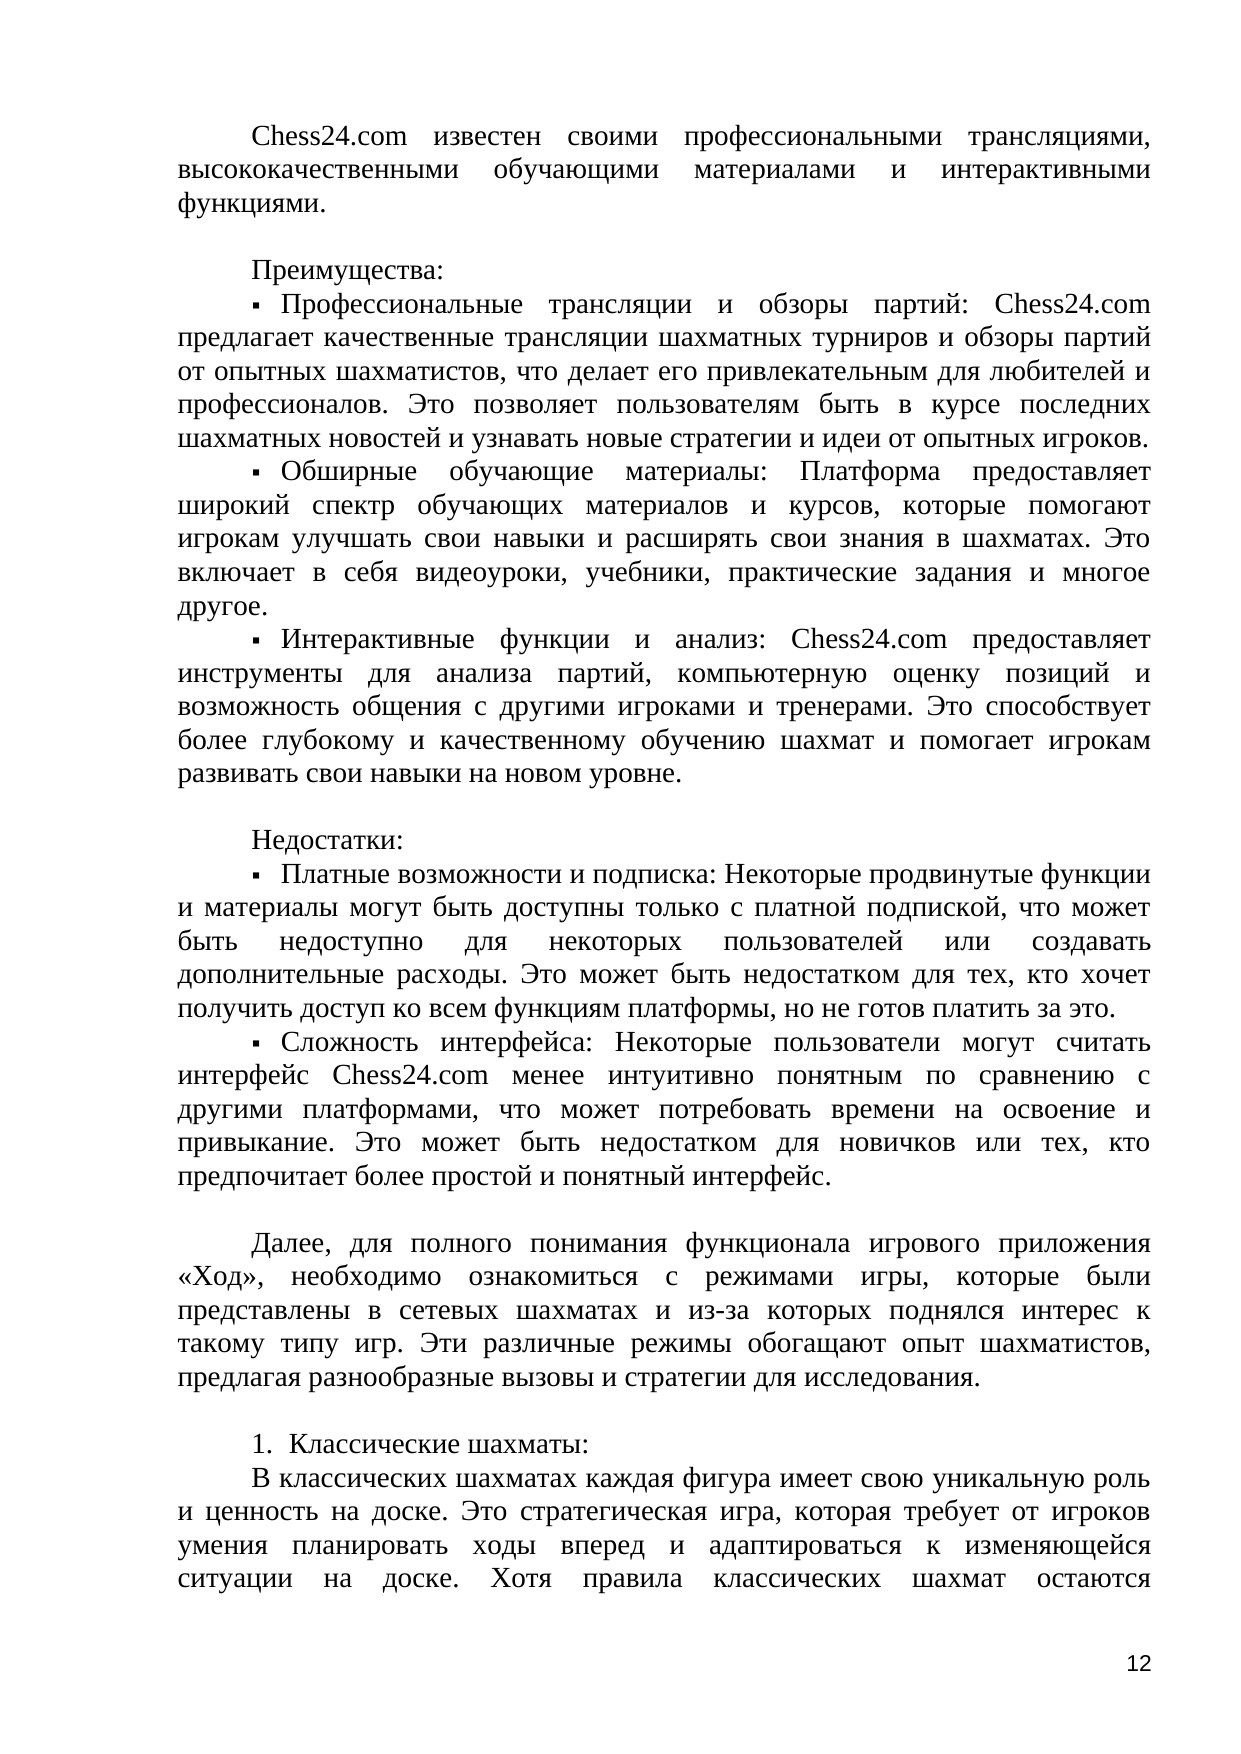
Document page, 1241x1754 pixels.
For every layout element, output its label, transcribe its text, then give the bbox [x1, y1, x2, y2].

text Chess24.com известен своими профессиональными трансляциями, высококачественными обучающими материалами и интерактивными функциями. [177, 118, 1152, 219]
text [177, 1460, 1152, 1594]
text Далее, для полного понимания функционала игрового приложения «Ход», необходимо ознакомиться с режимами игры, которые были представлены в сетевых шахматах и из-за которых поднялся интерес к такому типу игр. Эти различные режимы обогащают опыт шахматистов, предлагая разнообразные вызовы и стратегии для исследования. [177, 1225, 1152, 1393]
list Платные возможности и подписка: Некоторые продвинутые функции и материалы могут быть доступны только с платной подпиской, что может быть недоступно для некоторых пользователей или создавать дополнительные расходы. Это может быть недостатком для тех, кто хочет получить доступ ко всем функциям платформы, но не готов платить за это. [177, 856, 1152, 1024]
text Недостатки: [251, 822, 1152, 856]
list Обширные обучающие материалы: Платформа предоставляет широкий спектр обучающих материалов и курсов, которые помогают игрокам улучшать свои навыки и расширять свои знания в шахматах. Это включает в себя видеоуроки, учебники, практические задания и многое другое. [177, 453, 1152, 621]
text Преимущества: [251, 252, 1152, 286]
list Профессиональные трансляции и обзоры партий: Chess24.com предлагает качественные трансляции шахматных турниров и обзоры партий от опытных шахматистов, что делает его привлекательным для любителей и профессионалов. Это позволяет пользователям быть в курсе последних шахматных новостей и узнавать новые стратегии и идеи от опытных игроков. [177, 286, 1152, 453]
list Интерактивные функции и анализ: Chess24.com предоставляет инструменты для анализа партий, компьютерную оценку позиций и возможность общения с другими игроками и тренерами. Это способствует более глубокому и качественному обучению шахмат и помогает игрокам развивать свои навыки на новом уровне. [177, 621, 1152, 789]
list Сложность интерфейса: Некоторые пользователи могут считать интерфейс Chess24.com менее интуитивно понятным по сравнению с другими платформами, что может потребовать времени на освоение и привыкание. Это может быть недостатком для новичков или тех, кто предпочитает более простой и понятный интерфейс. [177, 1024, 1152, 1191]
list Классические шахматы: [251, 1426, 1152, 1460]
